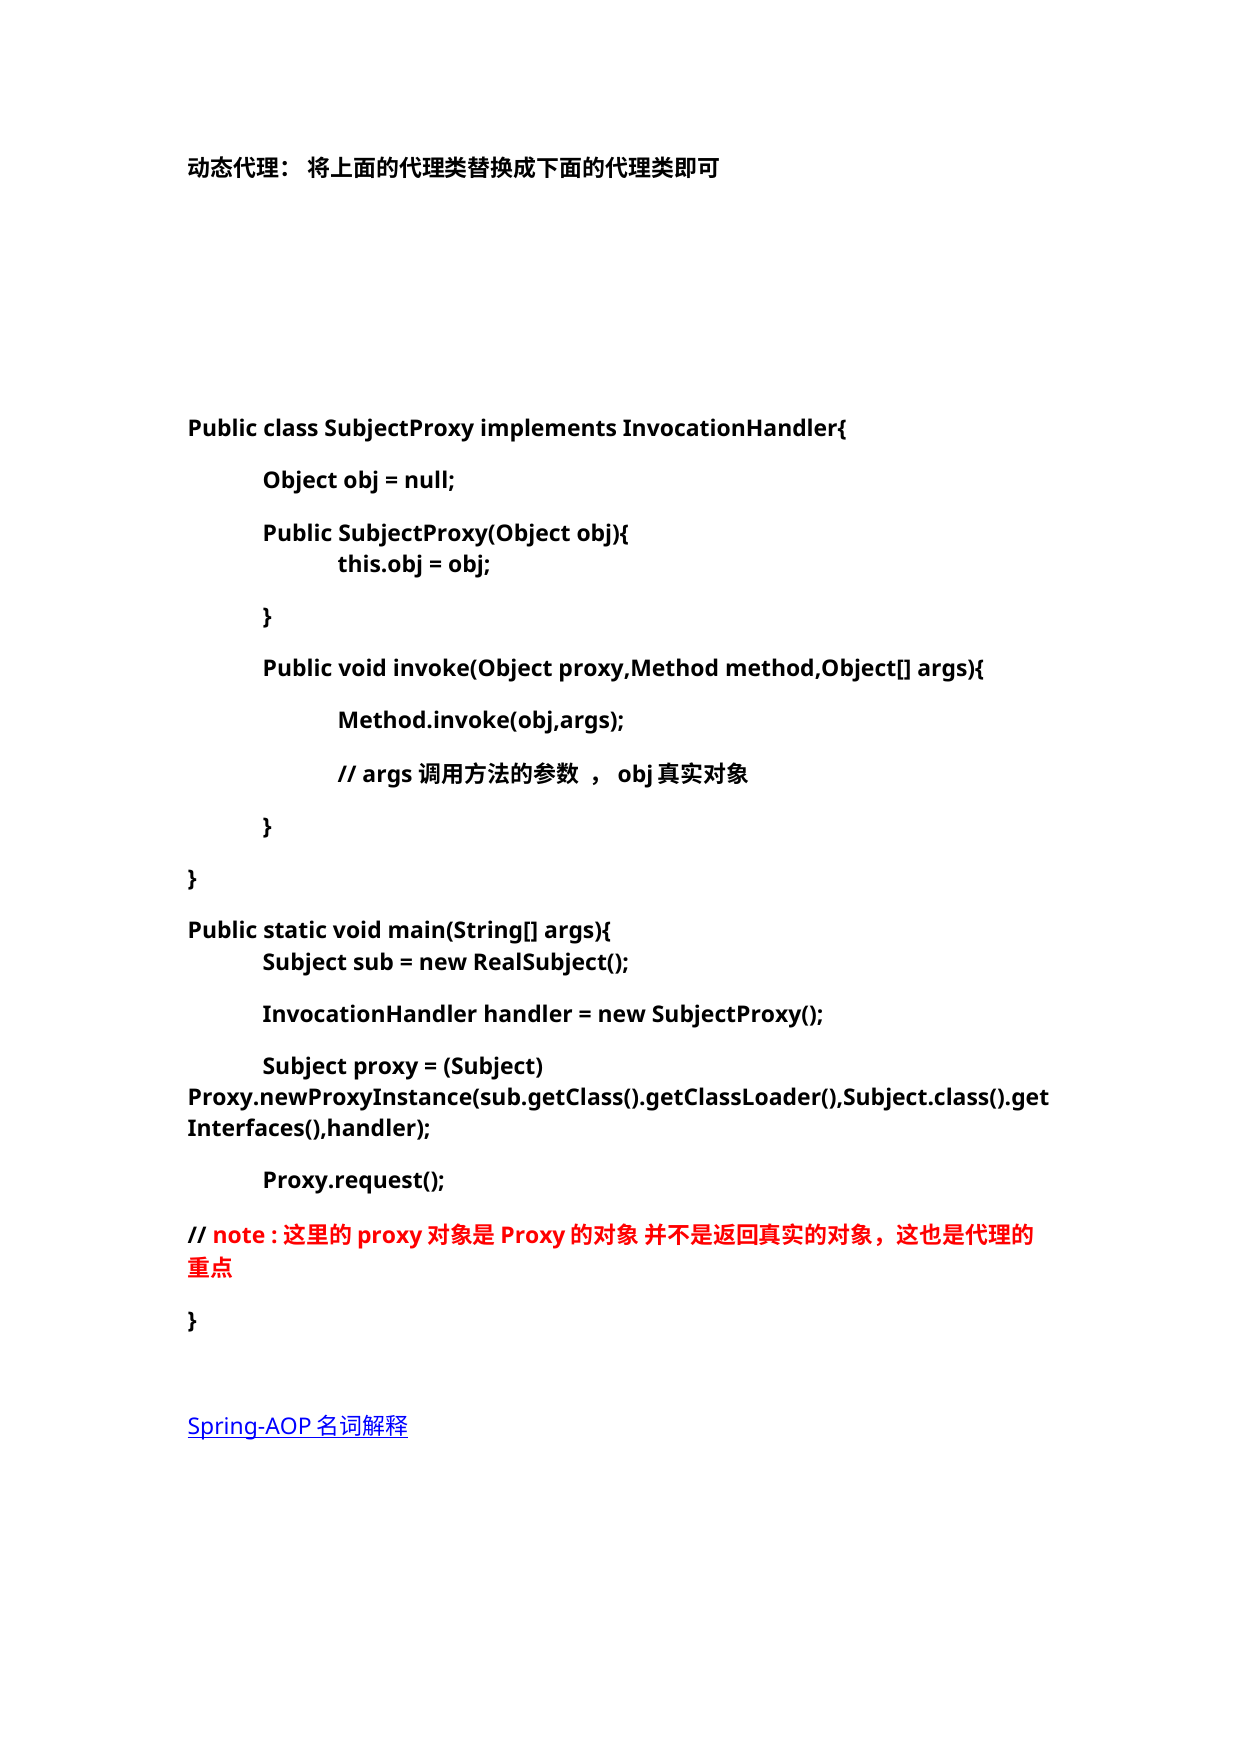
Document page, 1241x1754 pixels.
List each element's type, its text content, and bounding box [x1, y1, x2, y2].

text // note : 这里的proxy对象是Proxy的对象 并不是返回真实的对象，这也是代理的重点 [187, 1217, 1053, 1283]
text Proxy.request(); [187, 1164, 1053, 1196]
text Subject proxy = (Subject) Proxy.newProxyInstance(sub.getClass().getClassLoader(),Subject.class().getInterfaces(),handler); [187, 1050, 1053, 1144]
text } [187, 810, 1053, 842]
text Public SubjectProxy(Object obj){ this.obj = obj; [187, 517, 1053, 579]
text // args 调用方法的参数 ， obj真实对象 [187, 756, 1053, 789]
text } [187, 862, 1053, 894]
text Method.invoke(obj,args); [187, 704, 1053, 735]
text Object obj = null; [187, 464, 1053, 496]
text } [187, 1304, 1053, 1335]
text InvocationHandler handler = new SubjectProxy(); [187, 998, 1053, 1029]
text 动态代理： 将上面的代理类替换成下面的代理类即可 [187, 150, 1053, 183]
text } [187, 600, 1053, 631]
text Spring-AOP名词解释 [187, 1408, 1053, 1441]
text Public class SubjectProxy implements InvocationHandler{ [187, 412, 1053, 444]
text Public void invoke(Object proxy,Method method,Object[] args){ [187, 652, 1053, 683]
text Public static void main(String[] args){ Subject sub = new RealSubject(); [187, 914, 1053, 977]
